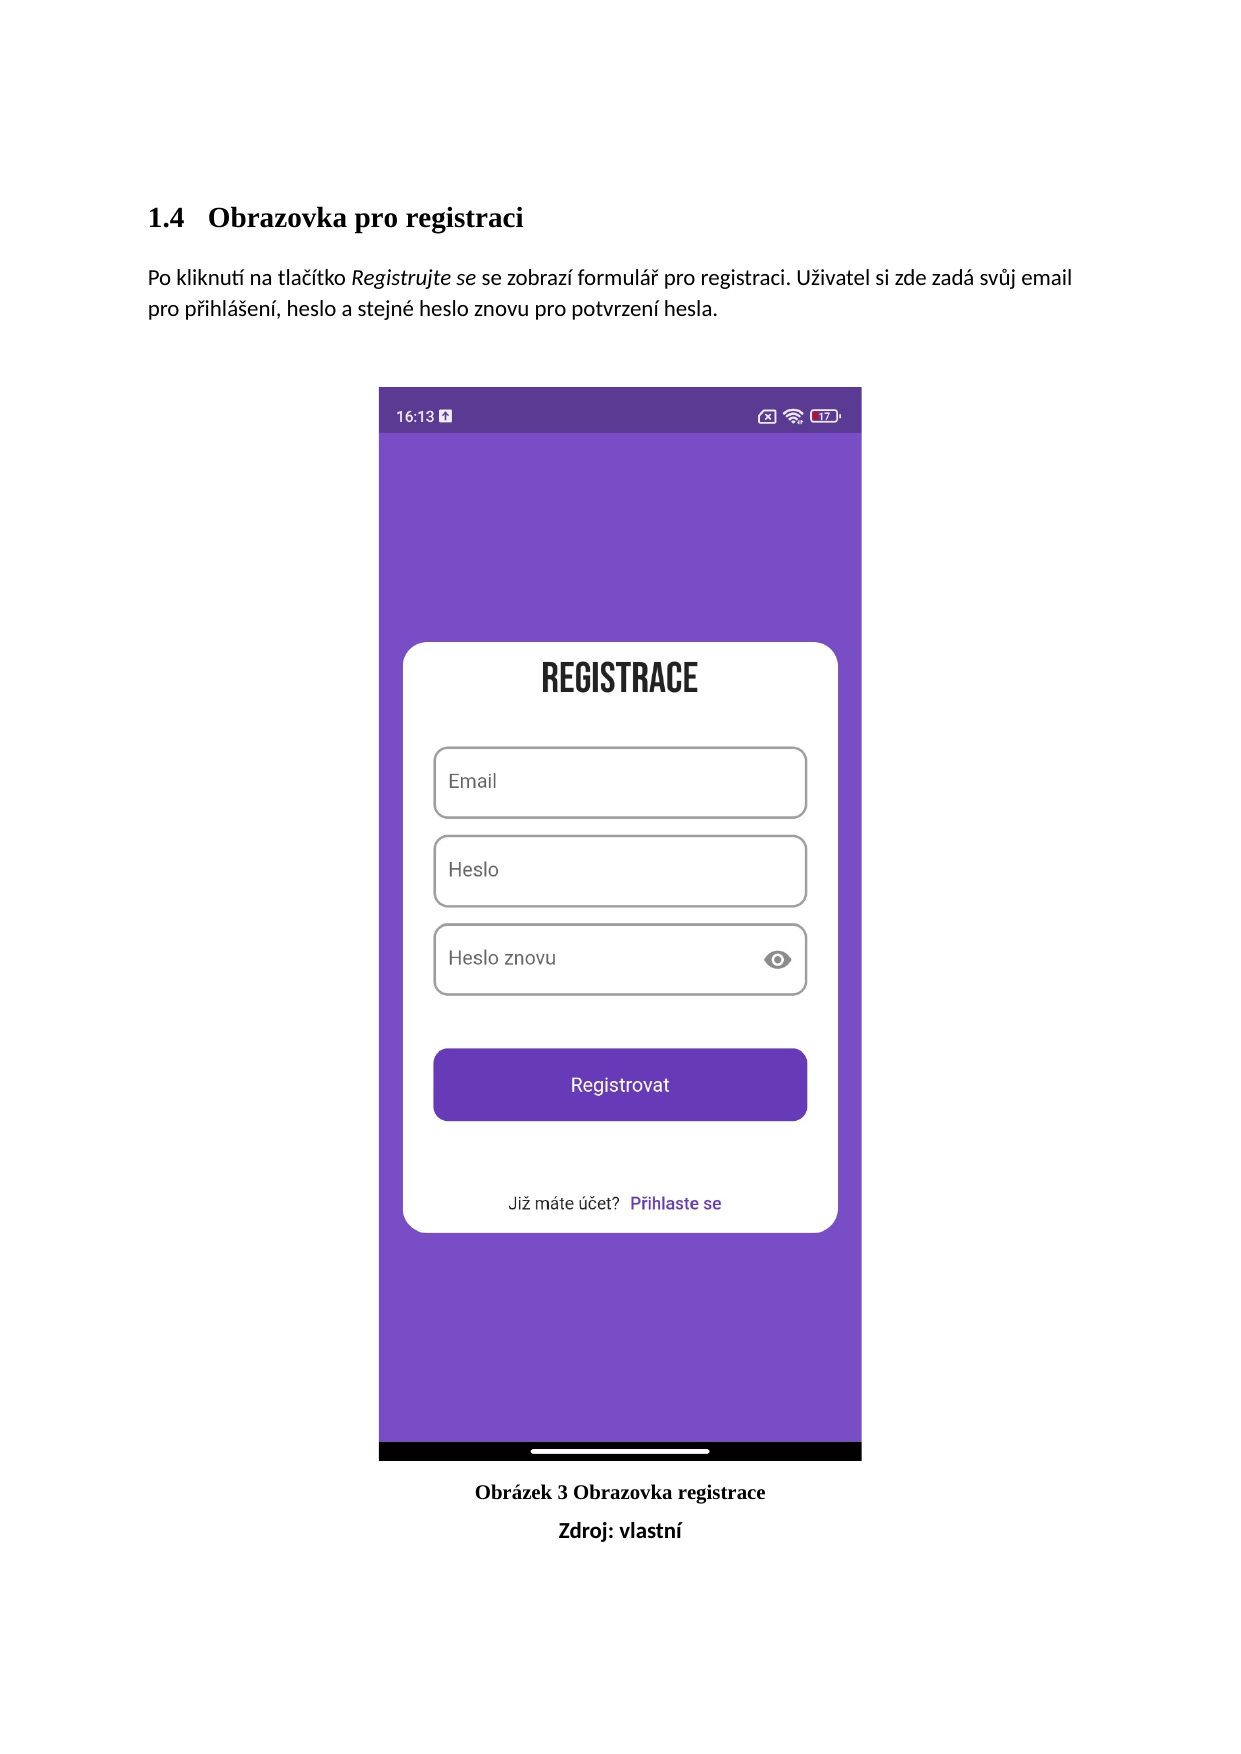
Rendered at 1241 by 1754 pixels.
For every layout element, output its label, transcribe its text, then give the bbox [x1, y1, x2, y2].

text Zdroj: vlastní [148, 1516, 1093, 1544]
subtitle Obrazovka pro registraci [148, 201, 1093, 234]
text Obrázek 3 Obrazovka registrace [148, 1480, 1093, 1504]
text Po kliknutí na tlačítko Registrujte se se zobrazí formulář pro registraci. Uživatel si zde zadá svůj email pro přihlášení, heslo a stejné heslo znovu pro potvrzení hesla. [148, 263, 1093, 322]
picture [378, 387, 862, 1461]
